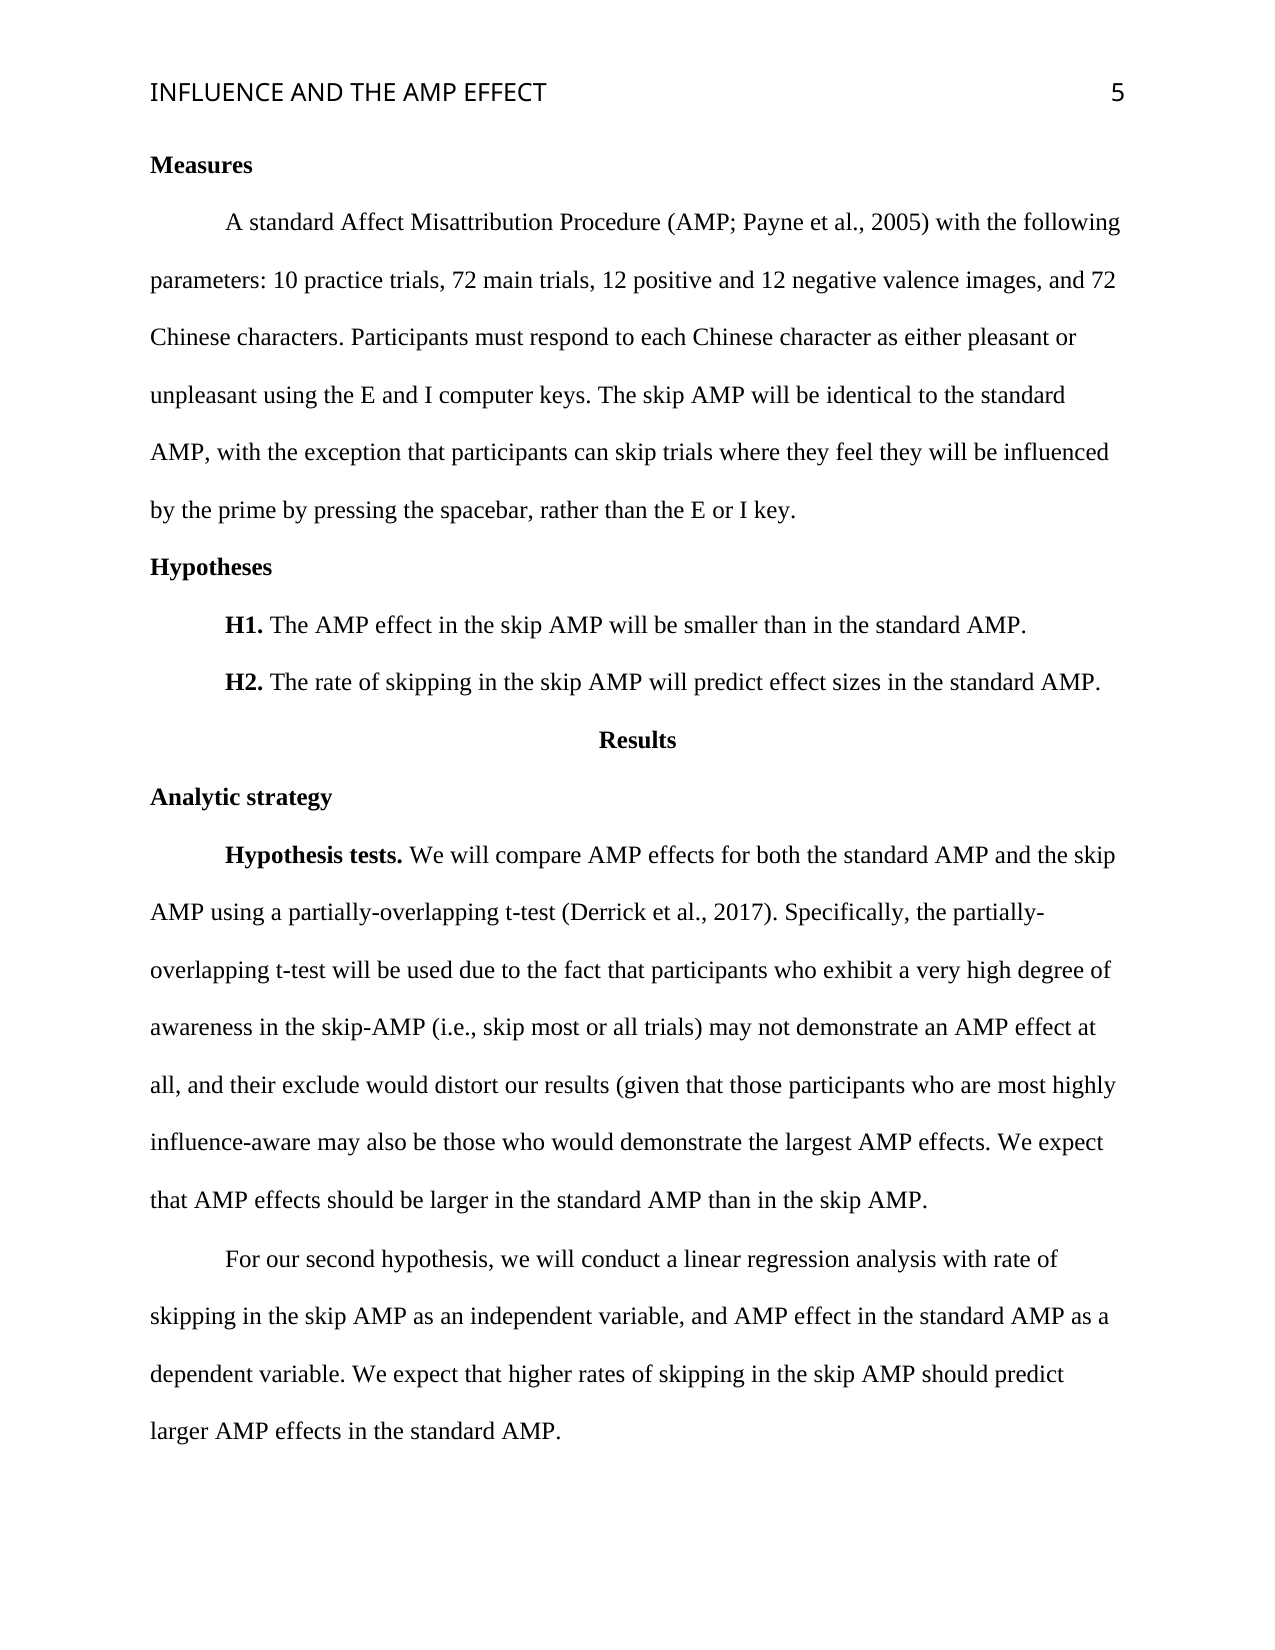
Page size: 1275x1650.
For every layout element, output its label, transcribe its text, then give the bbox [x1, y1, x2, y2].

text H2. The rate of skipping in the skip AMP will predict effect sizes in the standard AMP. [150, 667, 1125, 696]
text Hypotheses [150, 552, 1125, 581]
text Analytic strategy [150, 782, 1125, 811]
text H1. The AMP effect in the skip AMP will be smaller than in the standard AMP. [150, 610, 1125, 639]
text Measures [150, 150, 1125, 179]
text Results [150, 725, 1125, 754]
text For our second hypothesis, we will conduct a linear regression analysis with rate of skipping in the skip AMP as an independent variable, and AMP effect in the standard AMP as a dependent variable. We expect that higher rates of skipping in the skip AMP should predict larger AMP effects in the standard AMP. [150, 1244, 1125, 1445]
text Hypothesis tests. We will compare AMP effects for both the standard AMP and the skip AMP using a partially-overlapping t-test (Derrick et al., 2017). Specifically, the partially-overlapping t-test will be used due to the fact that participants who exhibit a very high degree of awareness in the skip-AMP (i.e., skip most or all trials) may not demonstrate an AMP effect at all, and their exclude would distort our results (given that those participants who are most highly influence-aware may also be those who would demonstrate the largest AMP effects. We expect that AMP effects should be larger in the standard AMP than in the skip AMP. [150, 840, 1125, 1214]
text A standard Affect Misattribution Procedure (AMP; Payne et al., 2005) with the following parameters: 10 practice trials, 72 main trials, 12 positive and 12 negative valence images, and 72 Chinese characters. Participants must respond to each Chinese character as either pleasant or unpleasant using the E and I computer keys. The skip AMP will be identical to the standard AMP, with the exception that participants can skip trials where they feel they will be influenced by the prime by pressing the spacebar, rather than the E or I key. [150, 207, 1125, 524]
